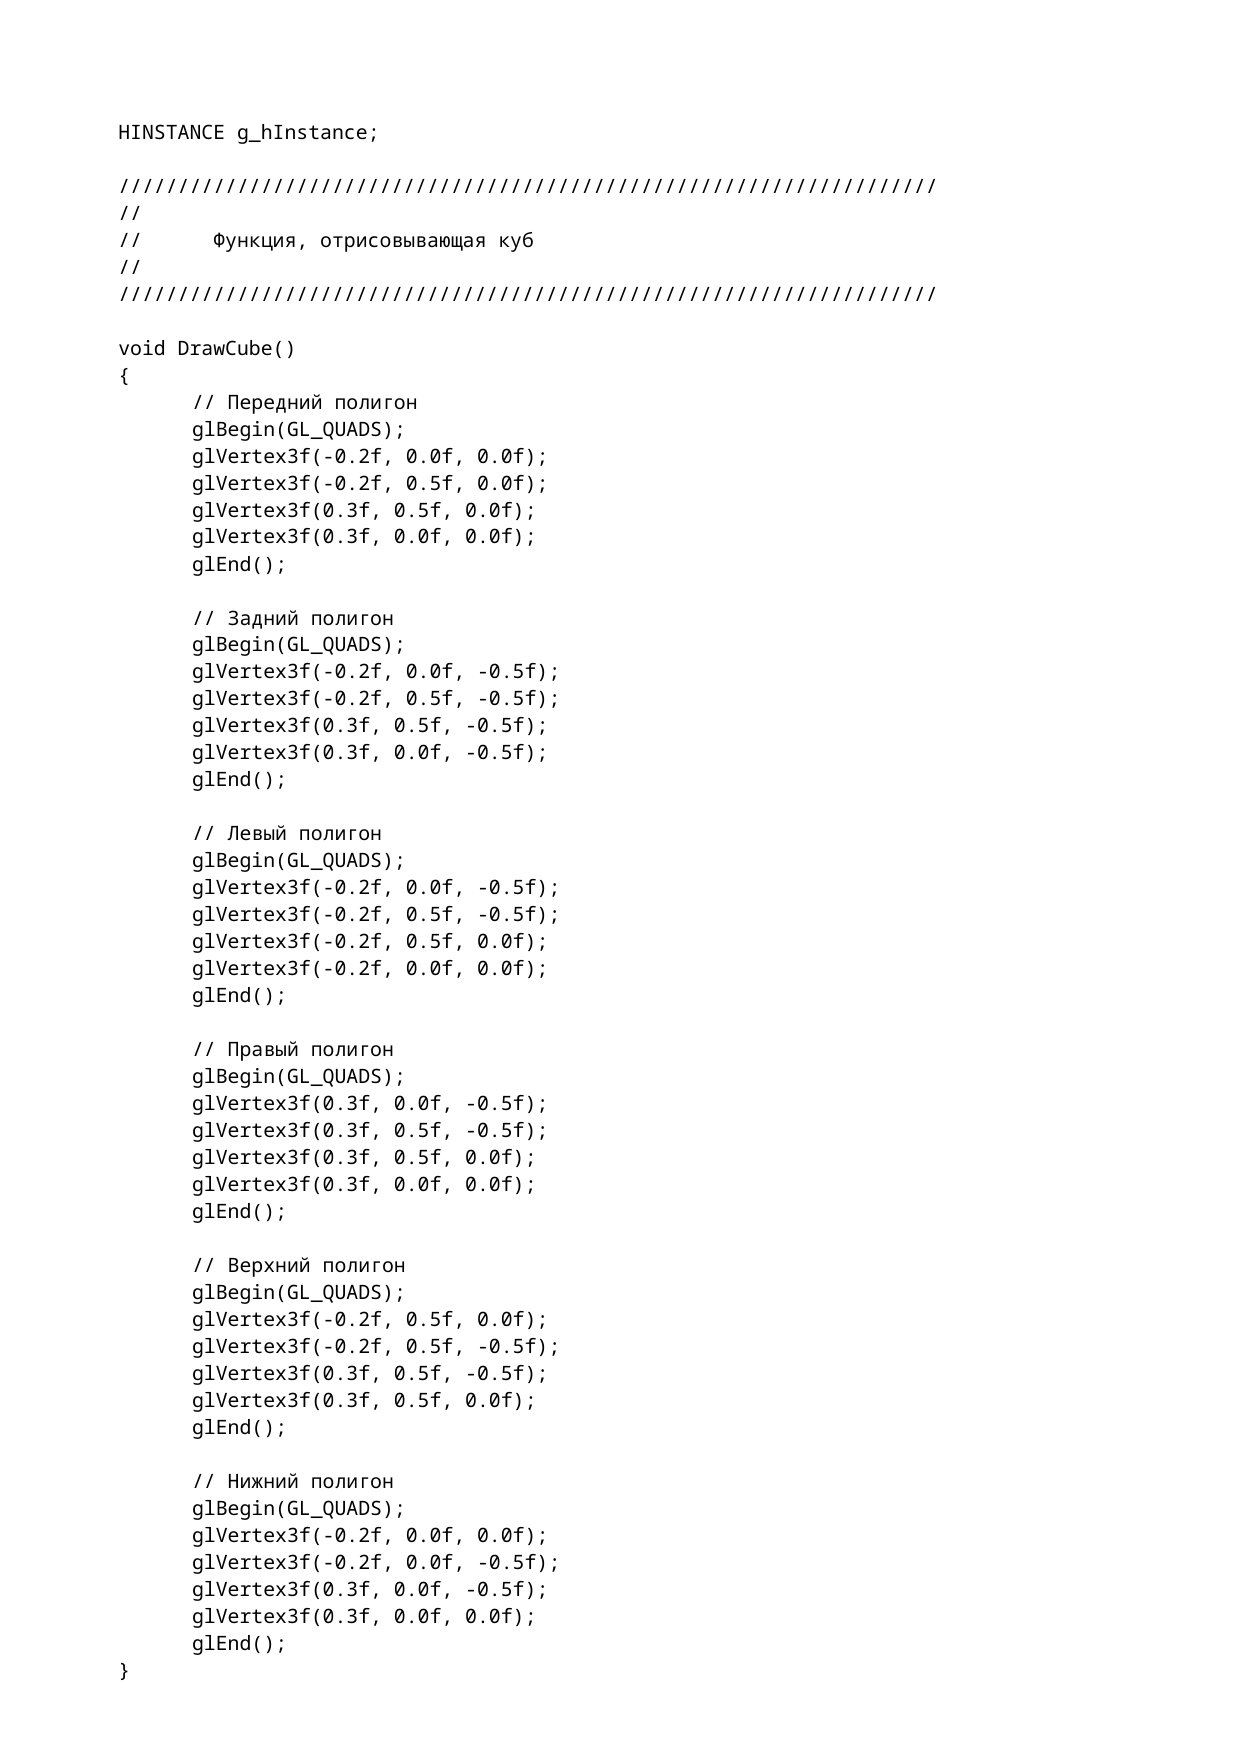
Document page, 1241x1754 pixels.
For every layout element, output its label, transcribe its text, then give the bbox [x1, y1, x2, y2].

text glBegin(GL_QUADS); [118, 1278, 1181, 1305]
text glVertex3f(0.3f, 0.0f, -0.5f); [118, 739, 1181, 766]
text glEnd(); [118, 1197, 1181, 1224]
text // Правый полигон [118, 1035, 1181, 1062]
text glBegin(GL_QUADS); [118, 1494, 1181, 1521]
text glVertex3f(0.3f, 0.0f, 0.0f); [118, 1170, 1181, 1197]
text glBegin(GL_QUADS); [118, 415, 1181, 442]
text glEnd(); [118, 1629, 1181, 1656]
text glVertex3f(0.3f, 0.0f, -0.5f); [118, 1089, 1181, 1116]
text // Функция, отрисовывающая куб [118, 226, 1181, 253]
text glVertex3f(-0.2f, 0.0f, 0.0f); [118, 954, 1181, 981]
text ///////////////////////////////////////////////////////////////////// [118, 172, 1181, 199]
text ///////////////////////////////////////////////////////////////////// [118, 280, 1181, 307]
text glVertex3f(-0.2f, 0.0f, 0.0f); [118, 442, 1181, 469]
text glVertex3f(-0.2f, 0.5f, 0.0f); [118, 927, 1181, 954]
text glVertex3f(0.3f, 0.0f, -0.5f); [118, 1575, 1181, 1602]
text glVertex3f(0.3f, 0.5f, 0.0f); [118, 1386, 1181, 1413]
text // Левый полигон [118, 819, 1181, 847]
text // Передний полигон [118, 388, 1181, 415]
text glVertex3f(-0.2f, 0.0f, -0.5f); [118, 873, 1181, 901]
text glVertex3f(-0.2f, 0.5f, -0.5f); [118, 685, 1181, 712]
text // [118, 253, 1181, 280]
text glVertex3f(0.3f, 0.0f, 0.0f); [118, 1602, 1181, 1629]
text glVertex3f(0.3f, 0.0f, 0.0f); [118, 523, 1181, 550]
text // [118, 199, 1181, 226]
text glVertex3f(0.3f, 0.5f, 0.0f); [118, 1143, 1181, 1170]
text { [118, 361, 1181, 388]
text // Нижний полигон [118, 1467, 1181, 1494]
text glVertex3f(0.3f, 0.5f, -0.5f); [118, 712, 1181, 739]
text glEnd(); [118, 766, 1181, 793]
text glVertex3f(-0.2f, 0.5f, -0.5f); [118, 901, 1181, 927]
text glVertex3f(0.3f, 0.5f, -0.5f); [118, 1116, 1181, 1143]
text glBegin(GL_QUADS); [118, 847, 1181, 873]
text } [118, 1656, 1181, 1683]
text glVertex3f(0.3f, 0.5f, 0.0f); [118, 496, 1181, 523]
text // Задний полигон [118, 604, 1181, 631]
text glVertex3f(-0.2f, 0.5f, 0.0f); [118, 469, 1181, 496]
text glEnd(); [118, 981, 1181, 1008]
text HINSTANCE g_hInstance; [118, 118, 1181, 145]
text glVertex3f(-0.2f, 0.0f, -0.5f); [118, 658, 1181, 685]
text glVertex3f(-0.2f, 0.0f, -0.5f); [118, 1548, 1181, 1575]
text glVertex3f(-0.2f, 0.0f, 0.0f); [118, 1521, 1181, 1548]
text void DrawCube() [118, 334, 1181, 361]
text glBegin(GL_QUADS); [118, 1062, 1181, 1089]
text glVertex3f(0.3f, 0.5f, -0.5f); [118, 1359, 1181, 1386]
text glEnd(); [118, 550, 1181, 577]
text glVertex3f(-0.2f, 0.5f, 0.0f); [118, 1305, 1181, 1332]
text glBegin(GL_QUADS); [118, 631, 1181, 658]
text glEnd(); [118, 1413, 1181, 1440]
text glVertex3f(-0.2f, 0.5f, -0.5f); [118, 1332, 1181, 1359]
text // Верхний полигон [118, 1251, 1181, 1278]
